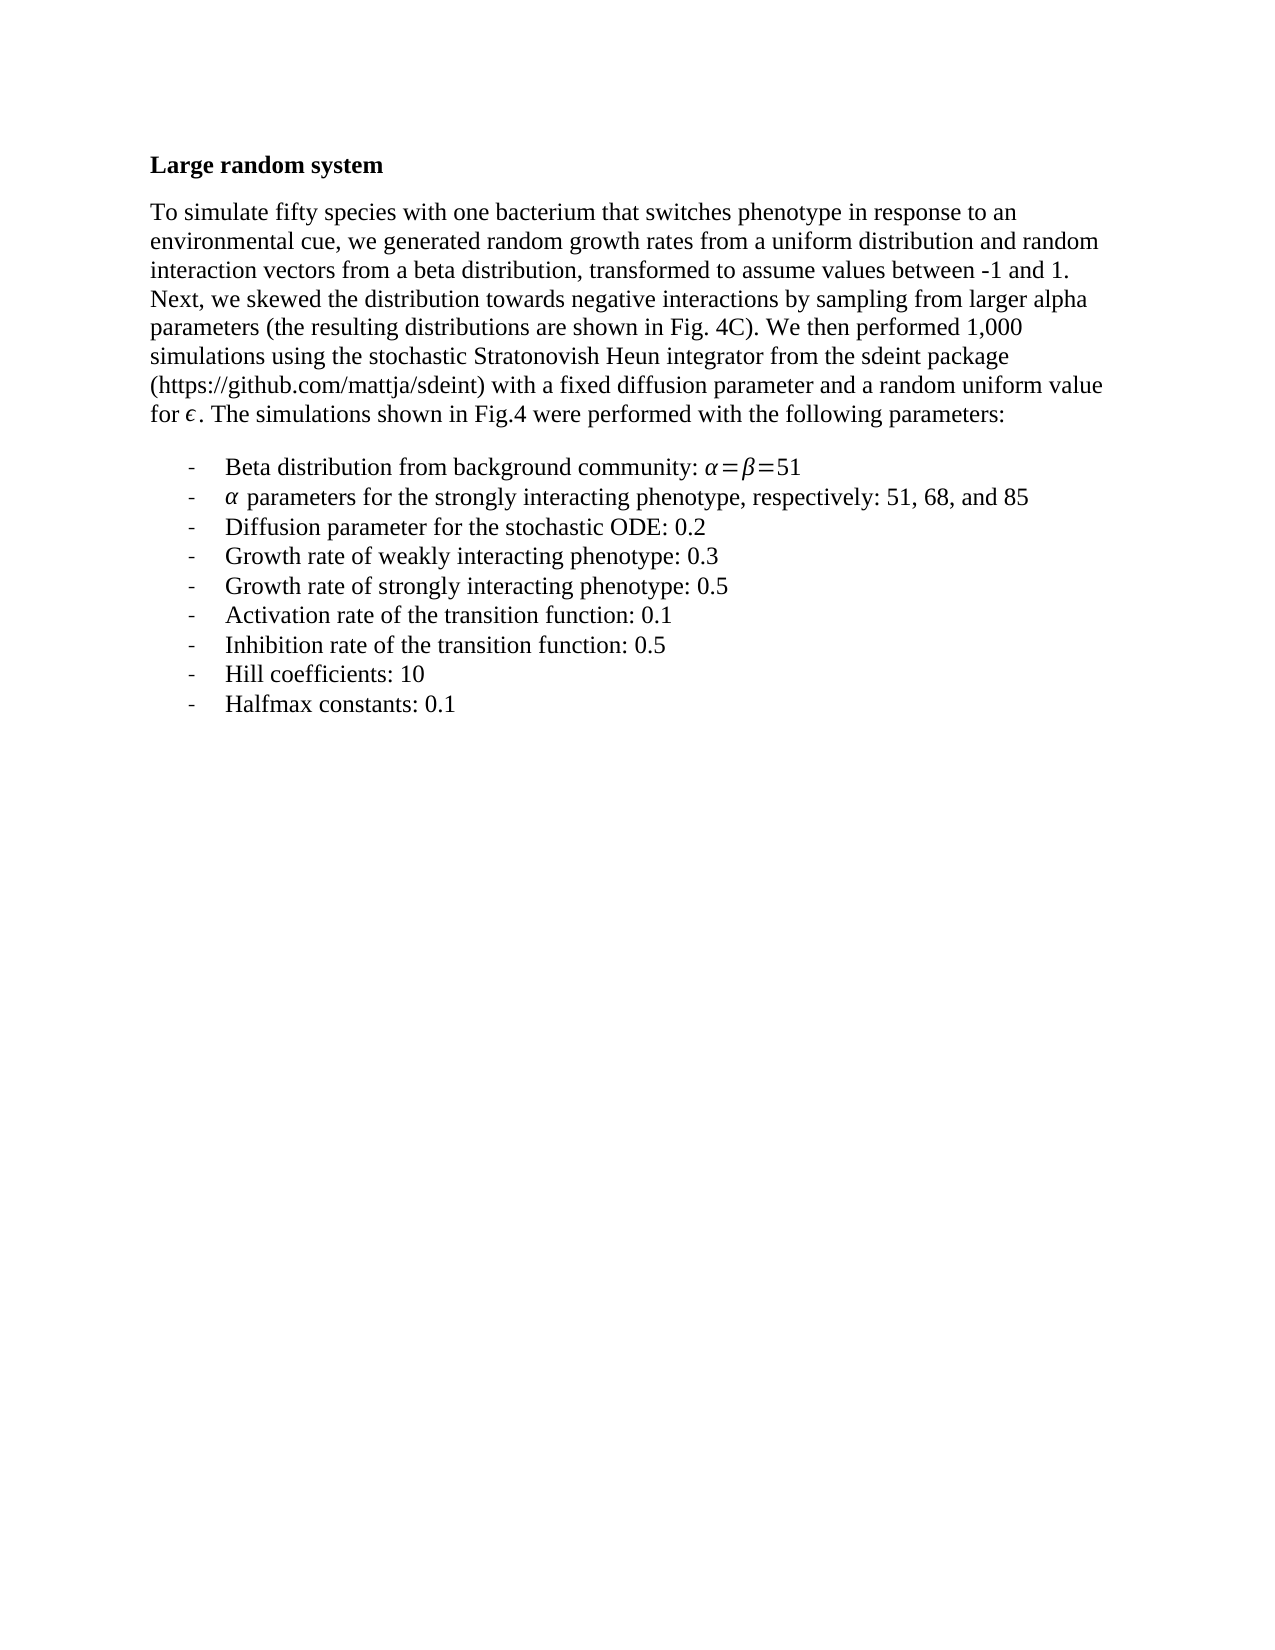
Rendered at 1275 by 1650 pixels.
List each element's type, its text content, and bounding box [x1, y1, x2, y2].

list parameters for the strongly interacting phenotype, respectively: 51, 68, and 85 [187, 482, 1125, 512]
list Inhibition rate of the transition function: 0.5 [187, 630, 1125, 659]
list Beta distribution from background community: [187, 452, 1125, 482]
list Growth rate of weakly interacting phenotype: 0.3 [187, 541, 1125, 571]
list Activation rate of the transition function: 0.1 [187, 600, 1125, 630]
list Diffusion parameter for the stochastic ODE: 0.2 [187, 512, 1125, 541]
list Hill coefficients: 10 [187, 659, 1125, 689]
list Halfmax constants: 0.1 [187, 689, 1125, 719]
text Large random system [150, 150, 1125, 179]
list Growth rate of strongly interacting phenotype: 0.5 [187, 571, 1125, 600]
text To simulate fifty species with one bacterium that switches phenotype in response to an environmental cue, we generated random growth rates from a uniform distribution and random interaction vectors from a beta distribution, transformed to assume values between -1 and 1. Next, we skewed the distribution towards negative interactions by sampling from larger alpha parameters (the resulting distributions are shown in Fig. 4C). We then performed 1,000 simulations using the stochastic Stratonovish Heun integrator from the sdeint package (https://github.com/mattja/sdeint) with a fixed diffusion parameter and a random uniform value for . The simulations shown in Fig.4 were performed with the following parameters: [150, 197, 1125, 427]
